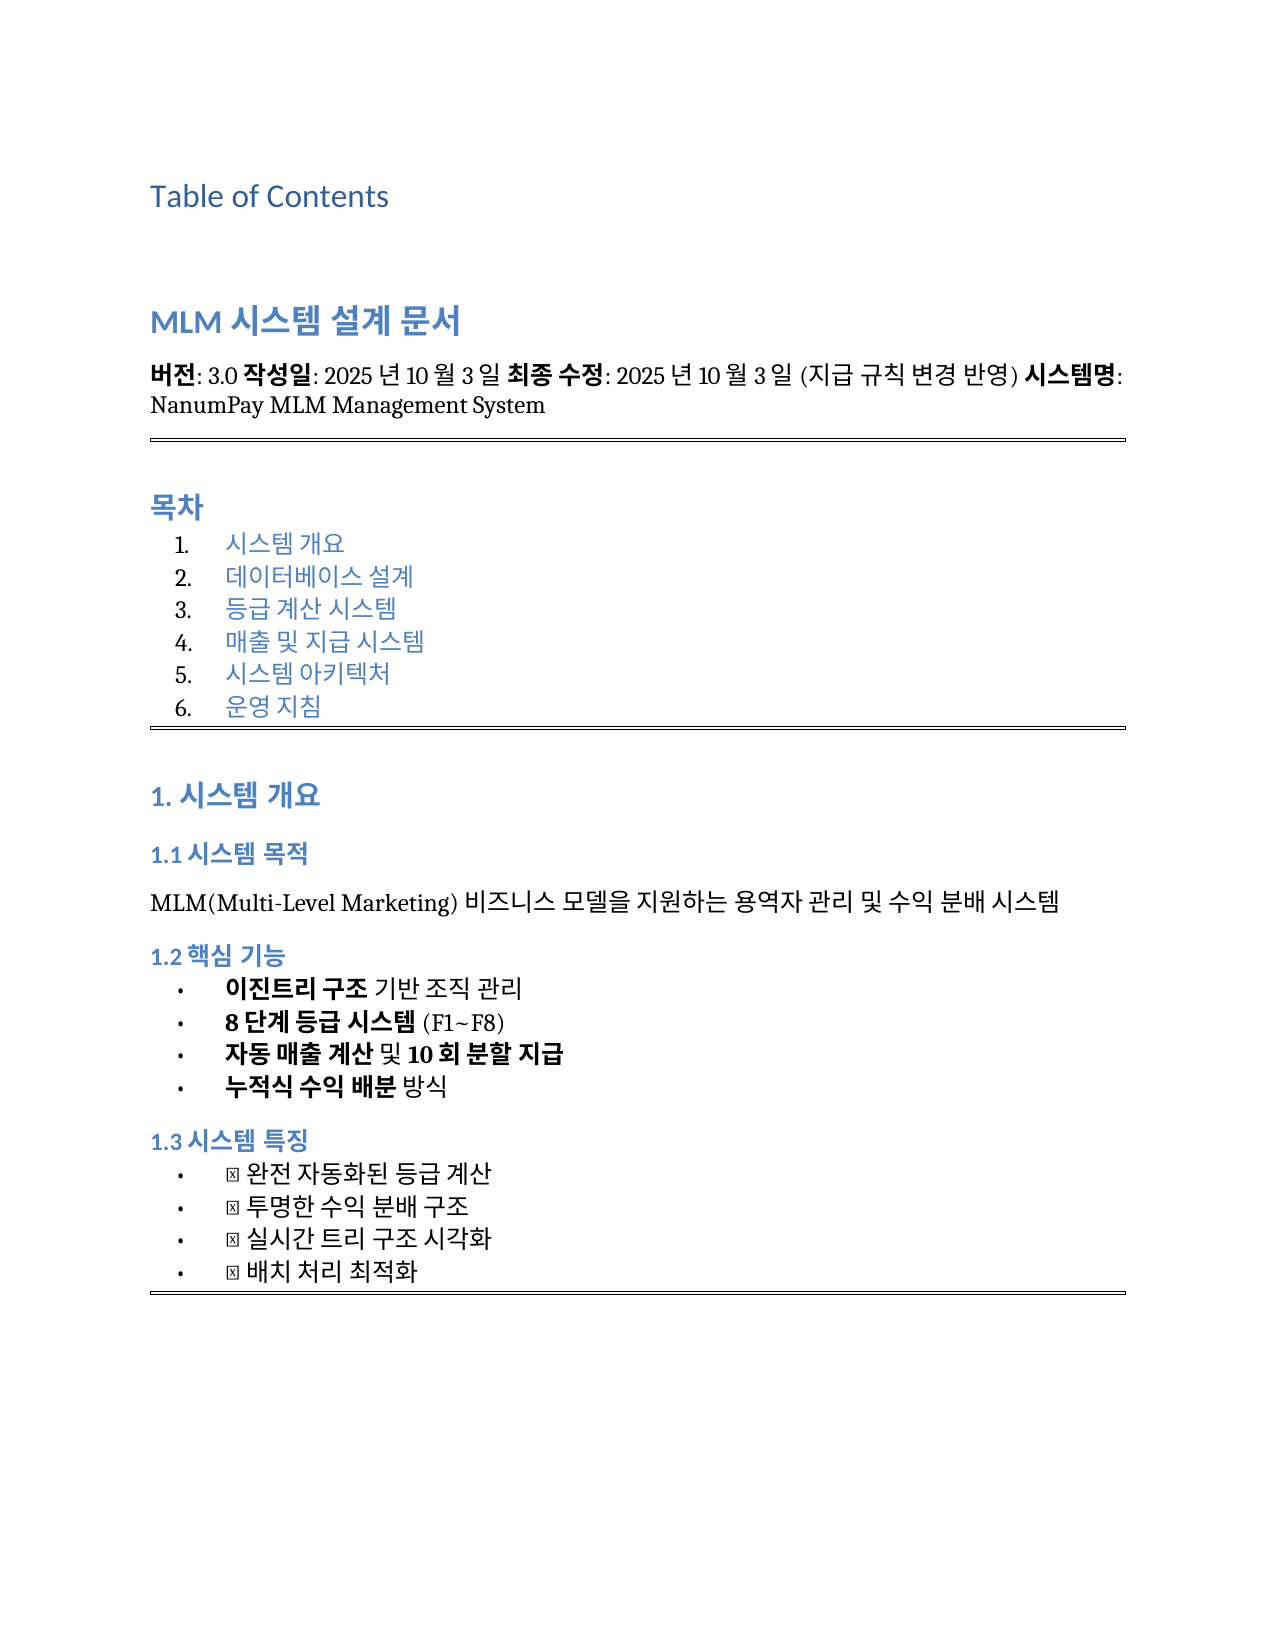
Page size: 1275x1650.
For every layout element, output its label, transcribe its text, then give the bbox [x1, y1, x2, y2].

list 시스템 아키텍처 [175, 661, 1125, 690]
list 이진트리 구조 기반 조직 관리 [175, 976, 1125, 1005]
subtitle MLM 시스템 설계 문서 [150, 298, 1125, 343]
subtitle 1.3 시스템 특징 [150, 1123, 1125, 1158]
list 누적식 수익 배분 방식 [175, 1074, 1125, 1103]
list ✅ 투명한 수익 분배 구조 [175, 1194, 1125, 1223]
list 매출 및 지급 시스템 [175, 629, 1125, 657]
list 시스템 개요 [175, 531, 1125, 560]
text 버전: 3.0 작성일: 2025년 10월 3일 최종 수정: 2025년 10월 3일 (지급 규칙 변경 반영) 시스템명: NanumPay MLM Management System [150, 362, 1125, 419]
list 자동 매출 계산 및 10회 분할 지급 [175, 1041, 1125, 1070]
list ✅ 배치 처리 최적화 [175, 1259, 1125, 1288]
list 8단계 등급 시스템 (F1~F8) [175, 1009, 1125, 1038]
list 데이터베이스 설계 [175, 564, 1125, 592]
list ✅ 완전 자동화된 등급 계산 [175, 1161, 1125, 1190]
list 운영 지침 [175, 694, 1125, 722]
list ✅ 실시간 트리 구조 시각화 [175, 1226, 1125, 1255]
list 등급 계산 시스템 [175, 596, 1125, 625]
subtitle 목차 [150, 488, 1125, 527]
text MLM(Multi-Level Marketing) 비즈니스 모델을 지원하는 용역자 관리 및 수익 분배 시스템 [150, 889, 1125, 918]
subtitle 1.2 핵심 기능 [150, 939, 1125, 973]
subtitle 1. 시스템 개요 [150, 776, 1125, 815]
subtitle 1.1 시스템 목적 [150, 836, 1125, 870]
